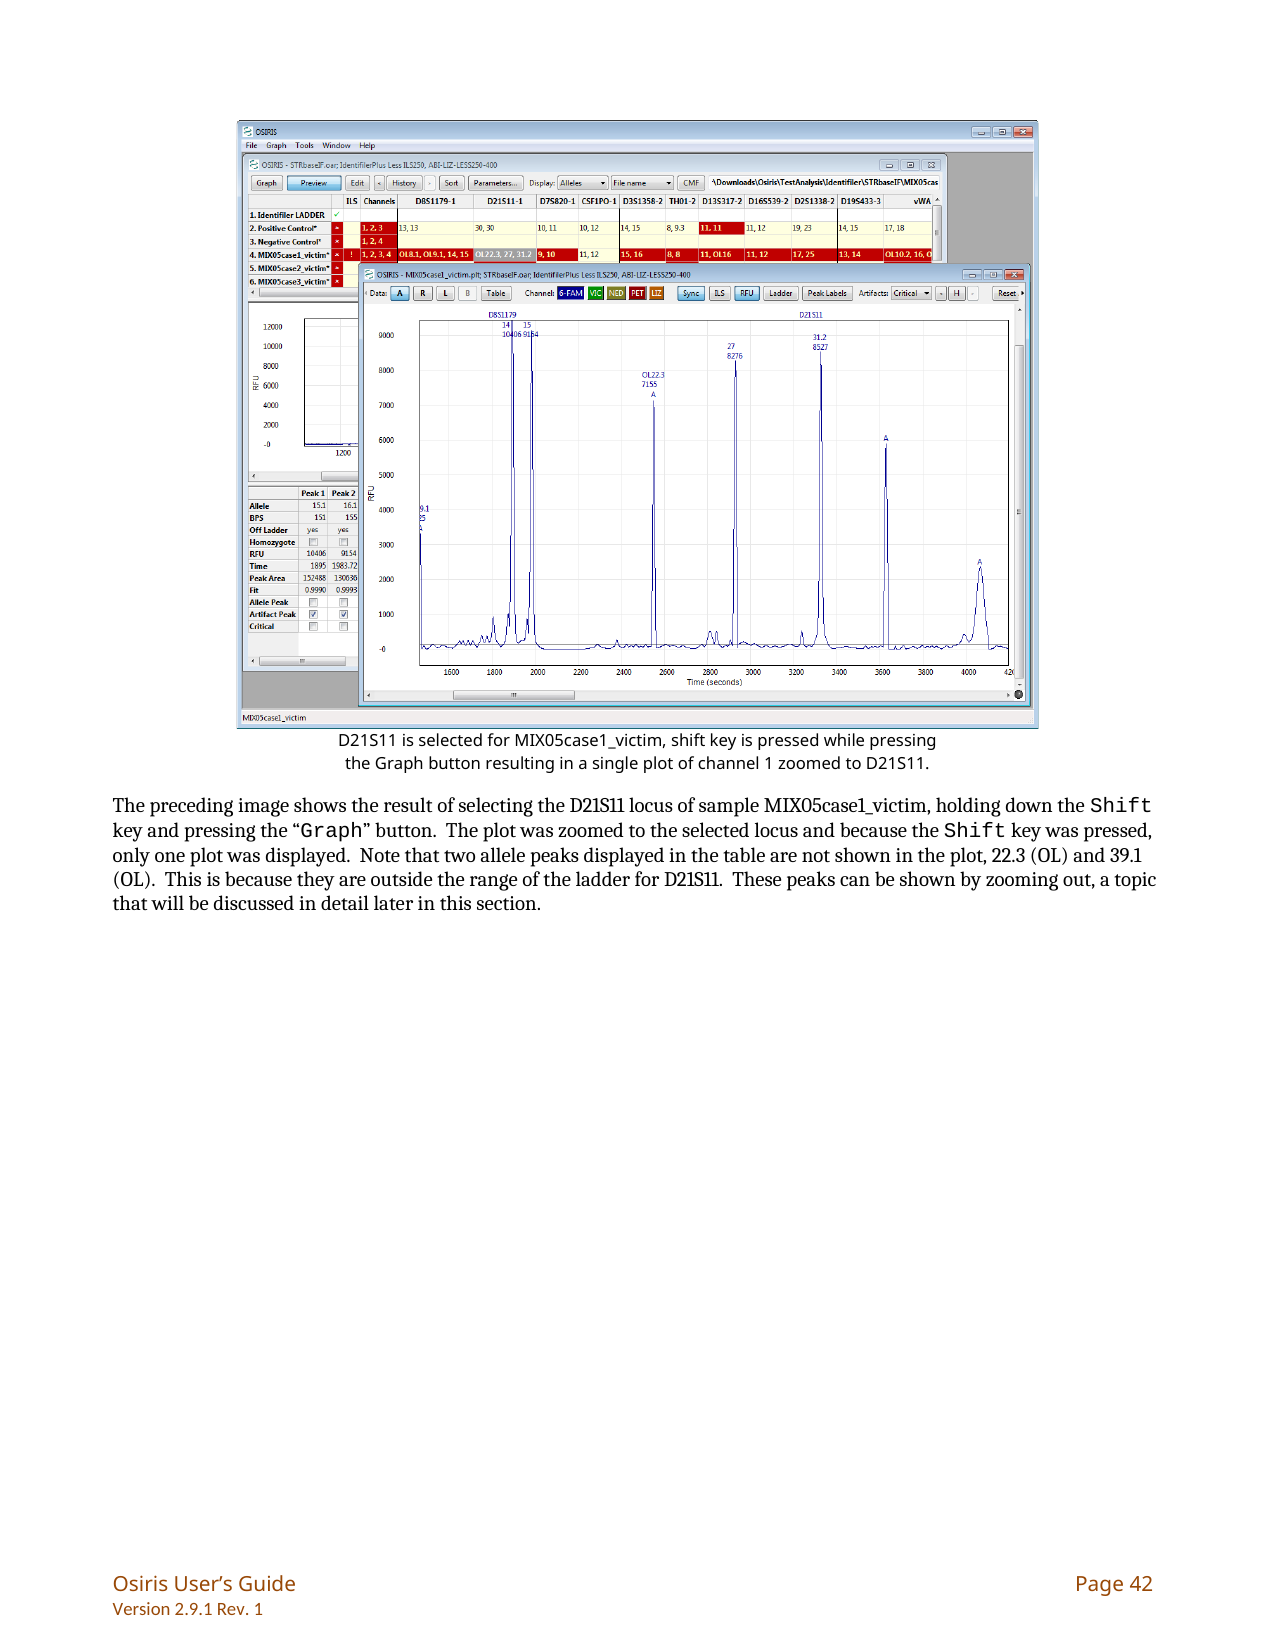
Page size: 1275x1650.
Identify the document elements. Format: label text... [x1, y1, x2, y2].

text the Graph button resulting in a single plot of channel 1 zoomed to D21S11. [112, 751, 1162, 774]
picture [236, 120, 1039, 729]
text D21S11 is selected for MIX05case1_victim, shift key is pressed while pressing [112, 729, 1162, 751]
text The preceding image shows the result of selecting the D21S11 locus of sample MIX05case1_victim, holding down the Shift key and pressing the “Graph” button. The plot was zoomed to the selected locus and because the Shift key was pressed, only one plot was displayed. Note that two allele peaks displayed in the table are not shown in the plot, 22.3 (OL) and 39.1 (OL). This is because they are outside the range of the ladder for D21S11. These peaks can be shown by zooming out, a topic that will be discussed in detail later in this section. [112, 793, 1162, 915]
